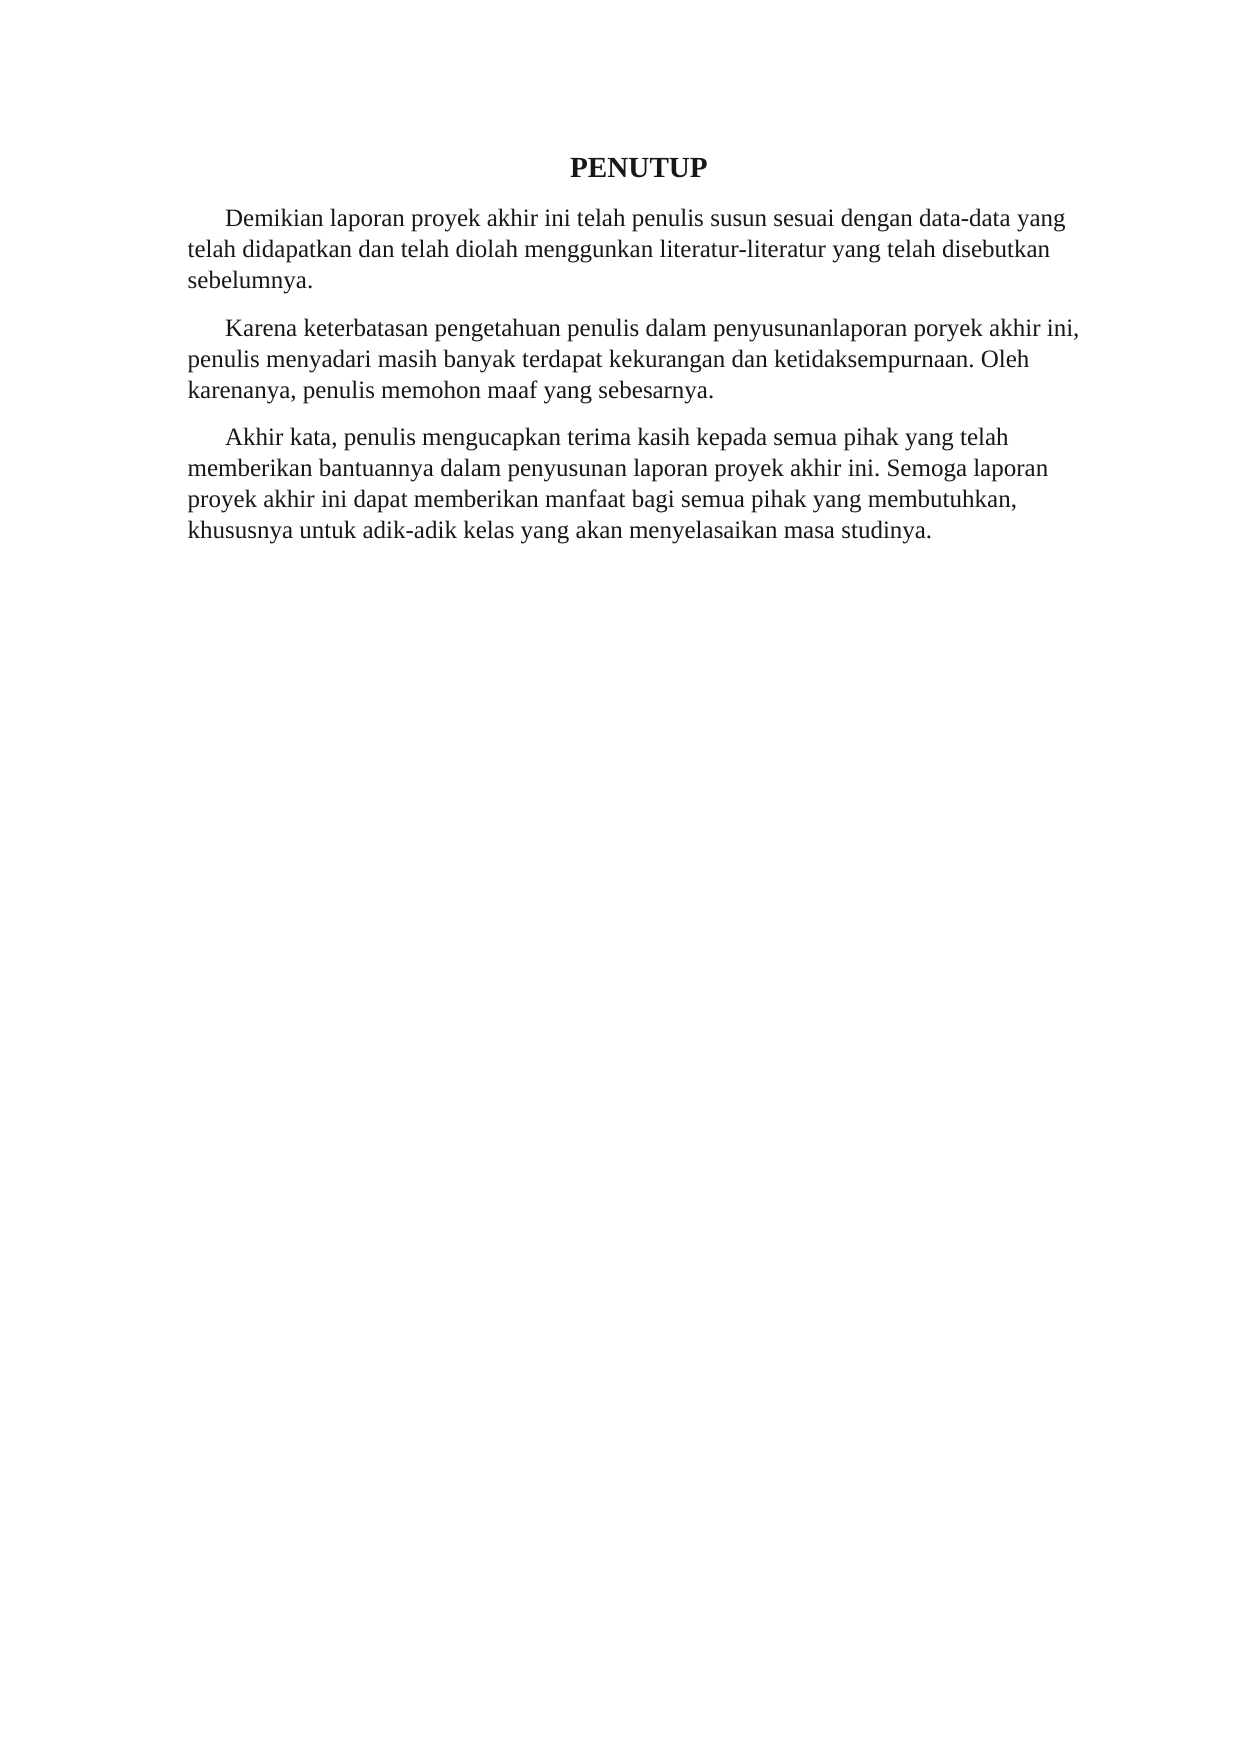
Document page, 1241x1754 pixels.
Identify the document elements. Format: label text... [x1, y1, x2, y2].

text Karena keterbatasan pengetahuan penulis dalam penyusunanlaporan poryek akhir ini, penulis menyadari masih banyak terdapat kekurangan dan ketidaksempurnaan. Oleh karenanya, penulis memohon maaf yang sebesarnya. [187, 313, 1090, 403]
text Akhir kata, penulis mengucapkan terima kasih kepada semua pihak yang telah memberikan bantuannya dalam penyusunan laporan proyek akhir ini. Semoga laporan proyek akhir ini dapat memberikan manfaat bagi semua pihak yang membutuhkan, khususnya untuk adik-adik kelas yang akan menyelasaikan masa studinya. [187, 422, 1090, 544]
text Demikian laporan proyek akhir ini telah penulis susun sesuai dengan data-data yang telah didapatkan dan telah diolah menggunkan literatur-literatur yang telah disebutkan sebelumnya. [187, 203, 1090, 294]
text PENUTUP [187, 150, 1090, 183]
